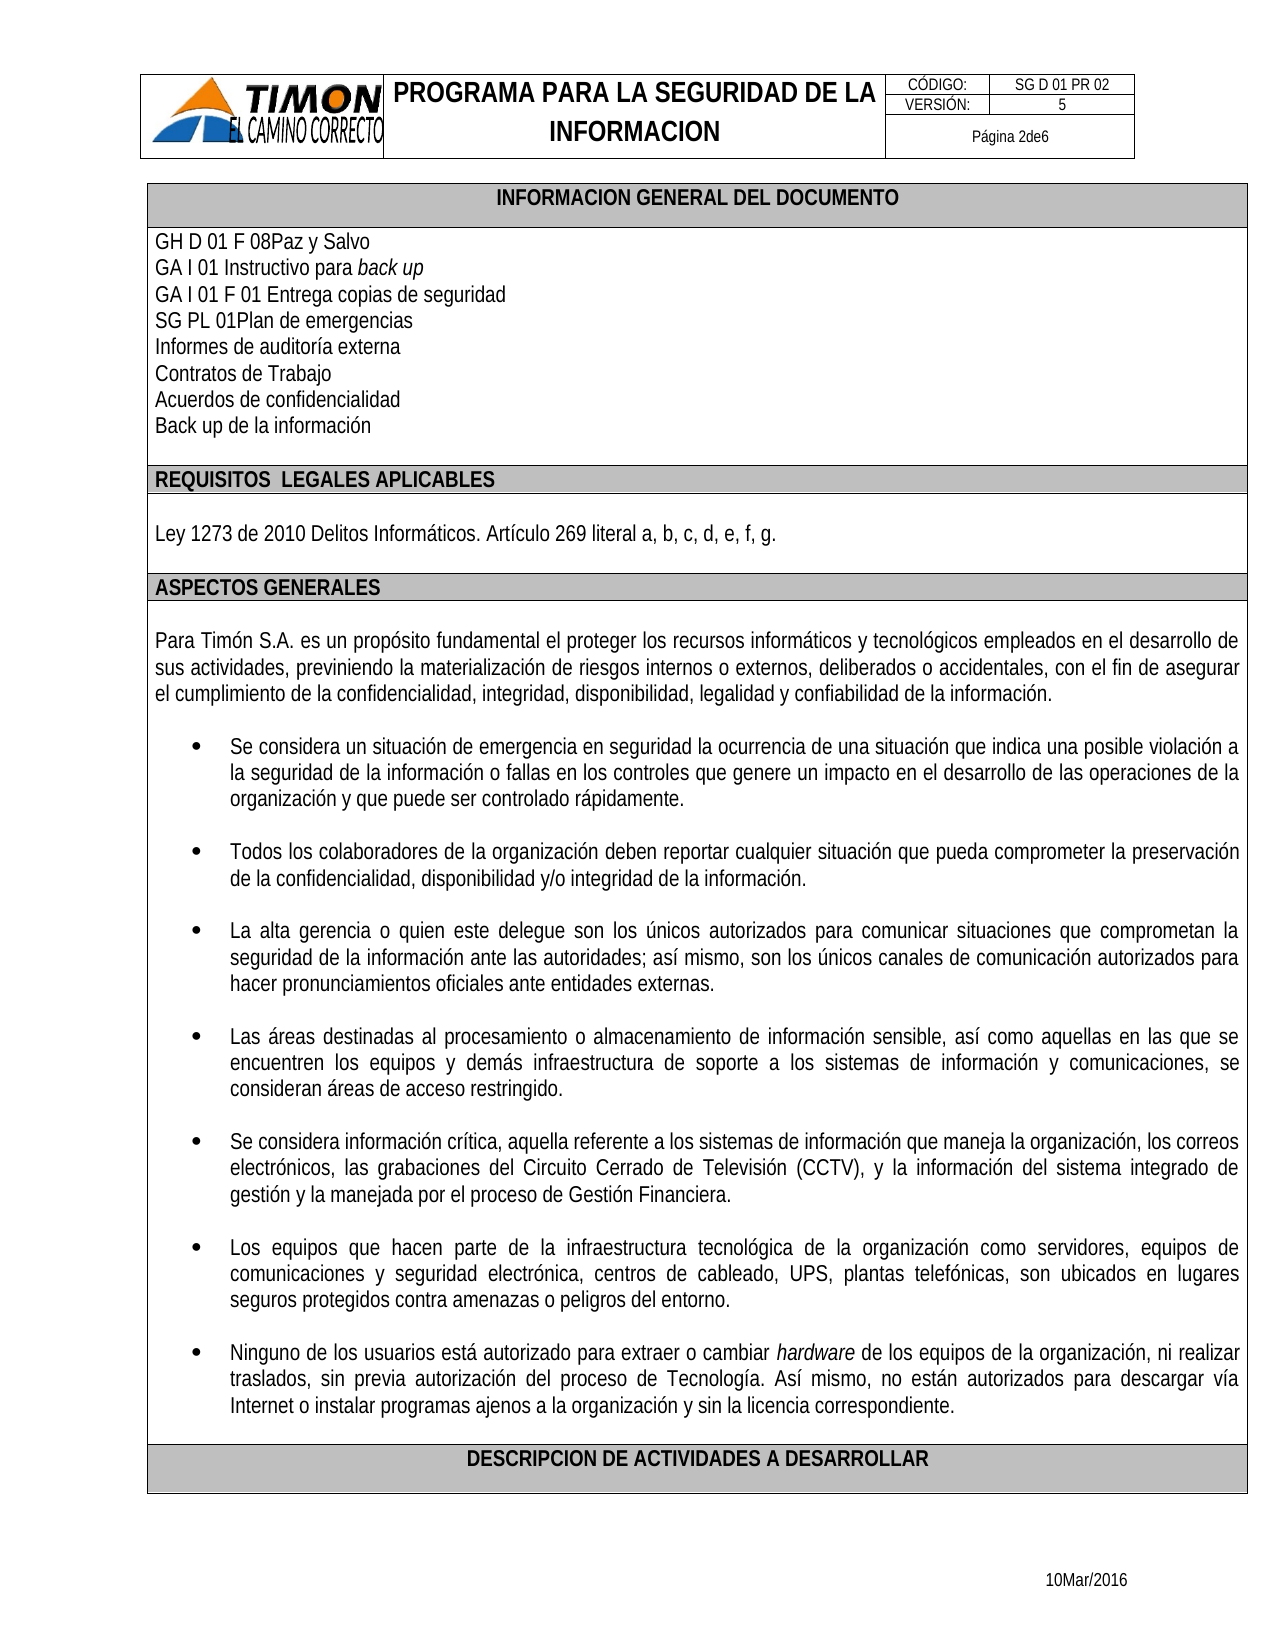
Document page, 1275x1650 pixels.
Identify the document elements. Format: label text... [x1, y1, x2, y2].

table_cell DESCRIPCION DE ACTIVIDADES A DESARROLLAR [148, 1445, 1247, 1492]
table_header INFORMACION GENERAL DEL DOCUMENTO [148, 184, 1247, 227]
table_cell REQUISITOS LEGALES APLICABLES [148, 466, 1247, 492]
table_cell Ley 1273 de 2010 Delitos Informáticos. Artículo 269 literal a, b, c, d, e, f, g. [148, 494, 1247, 572]
picture [146, 76, 383, 143]
table_cell Para Timón S.A. es un propósito fundamental el proteger los recursos informáticos y tecnológicos empleados en el desarrollo de sus actividades, previniendo la materialización de riesgos internos o externos, deliberados o accidentales, con el fin de asegurar el cumplimiento de la confidencialidad, integridad, disponibilidad, legalidad y confiabilidad de la información. Se considera un situación de emergencia en seguridad la ocurrencia de una situación que indica una posible violación a la seguridad de la información o fallas en los controles que genere un impacto en el desarrollo de las operaciones de la organización y que puede ser controlado rápidamente. Todos los colaboradores de la organización deben reportar cualquier situación que pueda comprometer la preservación de la confidencialidad, disponibilidad y/o integridad de la información. La alta gerencia o quien este delegue son los únicos autorizados para comunicar situaciones que comprometan la seguridad de la información ante las autoridades; así mismo, son los únicos canales de comunicación autorizados para hacer pronunciamientos oficiales ante entidades externas. Las áreas destinadas al procesamiento o almacenamiento de información sensible, así como aquellas en las que se encuentren los equipos y demás infraestructura de soporte a los sistemas de información y comunicaciones, se consideran áreas de acceso restringido. Se considera información crítica, aquella referente a los sistemas de información que maneja la organización, los correos electrónicos, las grabaciones del Circuito Cerrado de Televisión (CCTV), y la información del sistema integrado de gestión y la manejada por el proceso de Gestión Financiera. Los equipos que hacen parte de la infraestructura tecnológica de la organización como servidores, equipos de comunicaciones y seguridad electrónica, centros de cableado, UPS, plantas telefónicas, son ubicados en lugares seguros protegidos contra amenazas o peligros del entorno. Ninguno de los usuarios está autorizado para extraer o cambiar hardware de los equipos de la organización, ni realizar traslados, sin previa autorización del proceso de Tecnología. Así mismo, no están autorizados para descargar vía Internet o instalar programas ajenos a la organización y sin la licencia correspondiente. [148, 601, 1247, 1444]
table_cell ASPECTOS GENERALES [148, 574, 1247, 600]
picture [250, 120, 255, 139]
